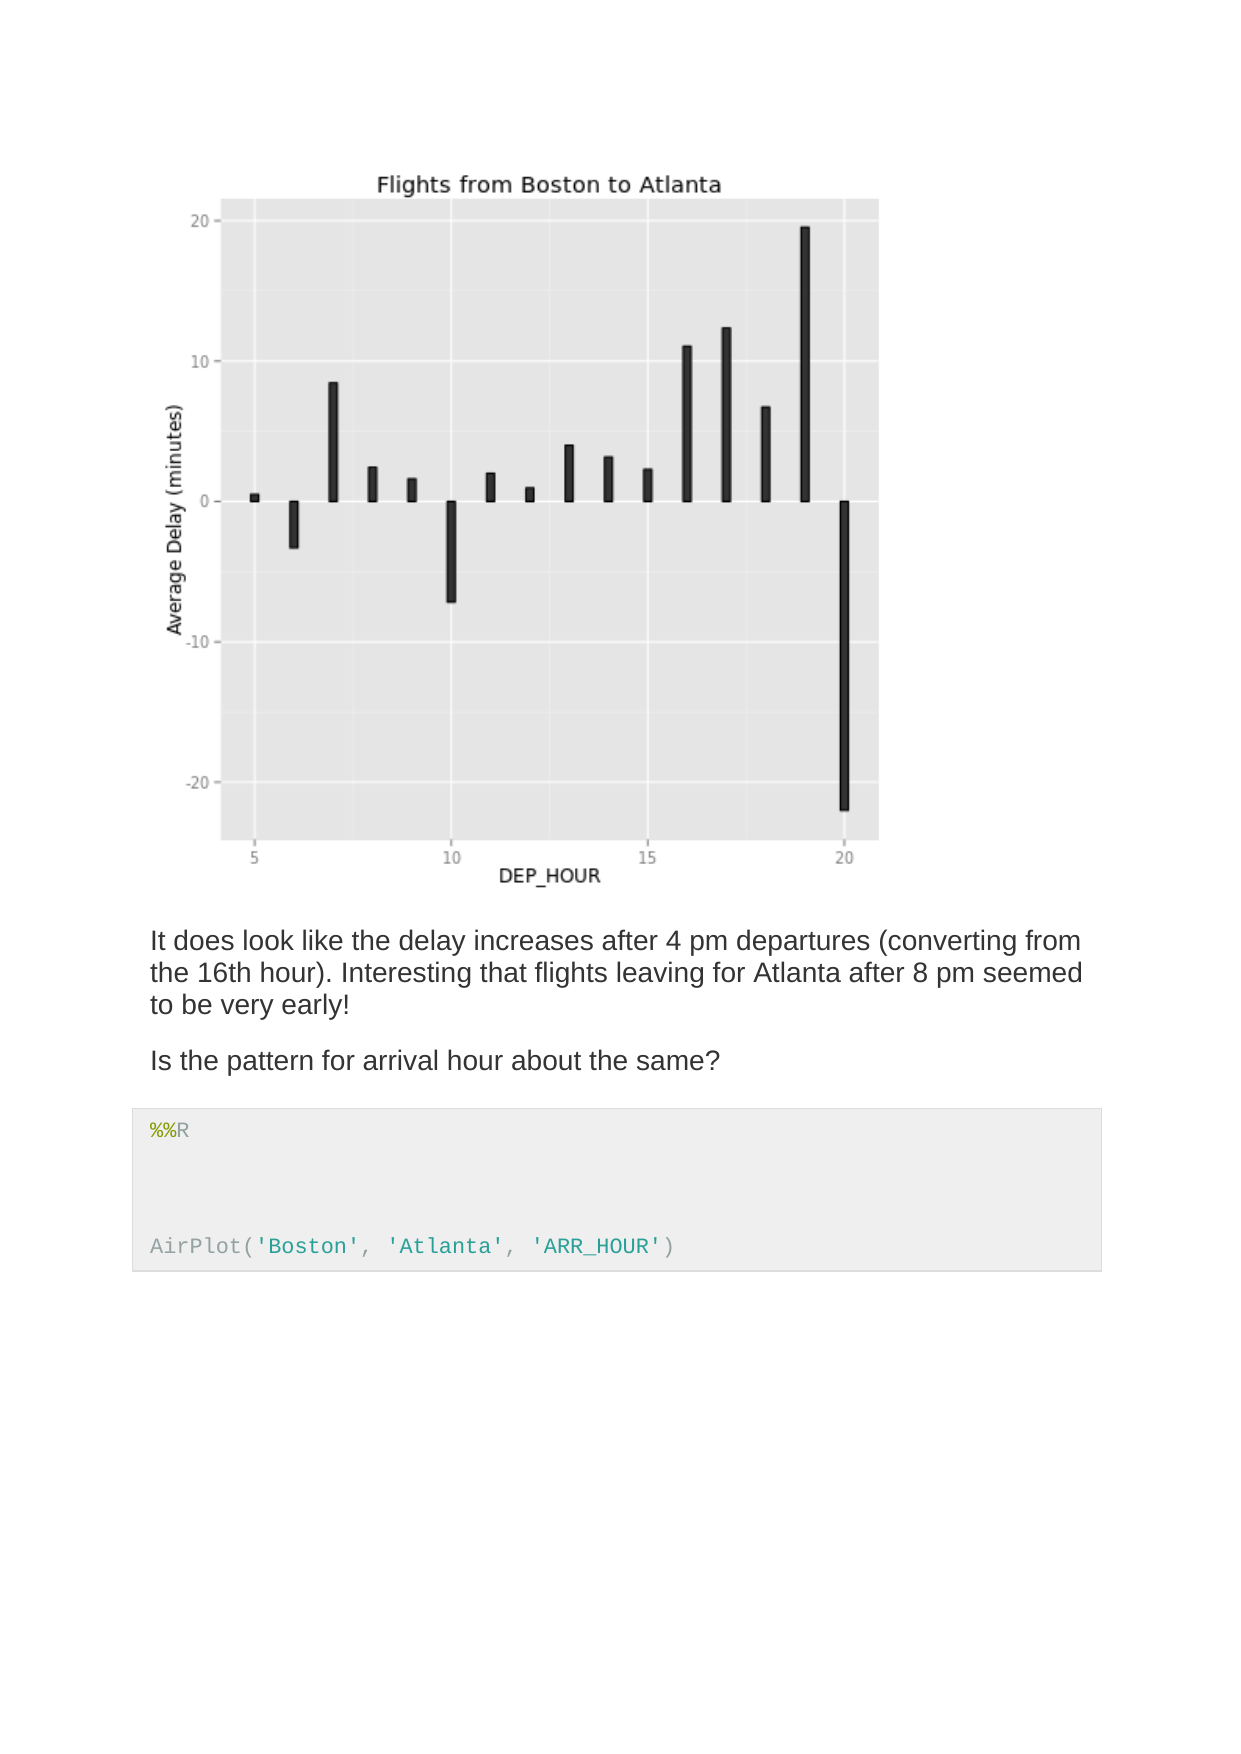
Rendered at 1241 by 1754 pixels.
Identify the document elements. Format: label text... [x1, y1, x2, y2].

text %%R [133, 1109, 1101, 1144]
text AirPlot('Boston', 'Atlanta', 'ARR_HOUR') [133, 1223, 1101, 1270]
text Is the pattern for arrival hour about the same? [150, 1044, 1090, 1076]
picture [150, 150, 901, 900]
text It does look like the delay increases after 4 pm departures (converting from the 16th hour). Interesting that flights leaving for Atlanta after 8 pm seemed to be very early! [150, 923, 1090, 1021]
